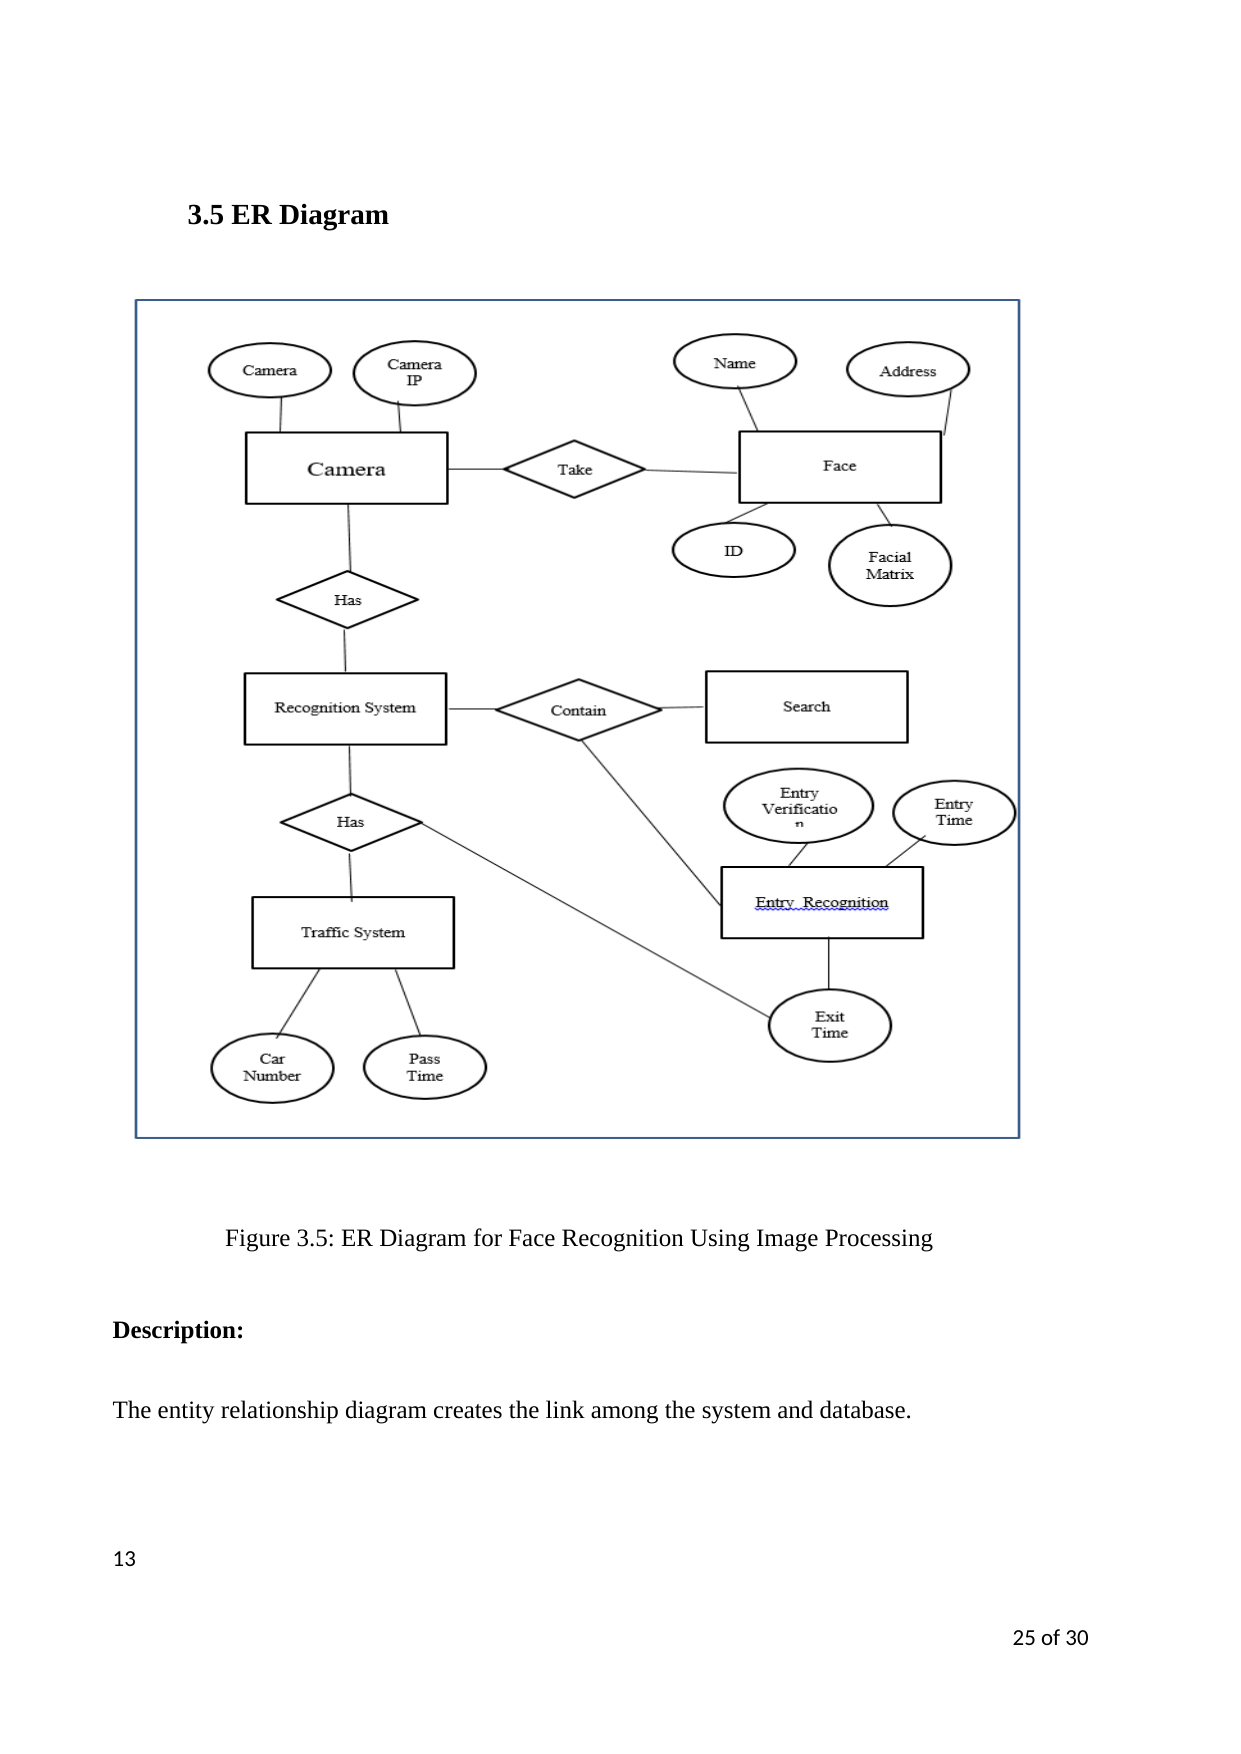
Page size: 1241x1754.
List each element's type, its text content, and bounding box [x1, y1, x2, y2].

text The entity relationship diagram creates the link among the system and database. [112, 1395, 1128, 1424]
text 3.5 ER Diagram [112, 197, 1128, 230]
text 13 [112, 1544, 1128, 1572]
text Description: [112, 1316, 1128, 1344]
text Figure 3.5: ER Diagram for Face Recognition Using Image Processing [112, 1223, 1128, 1251]
